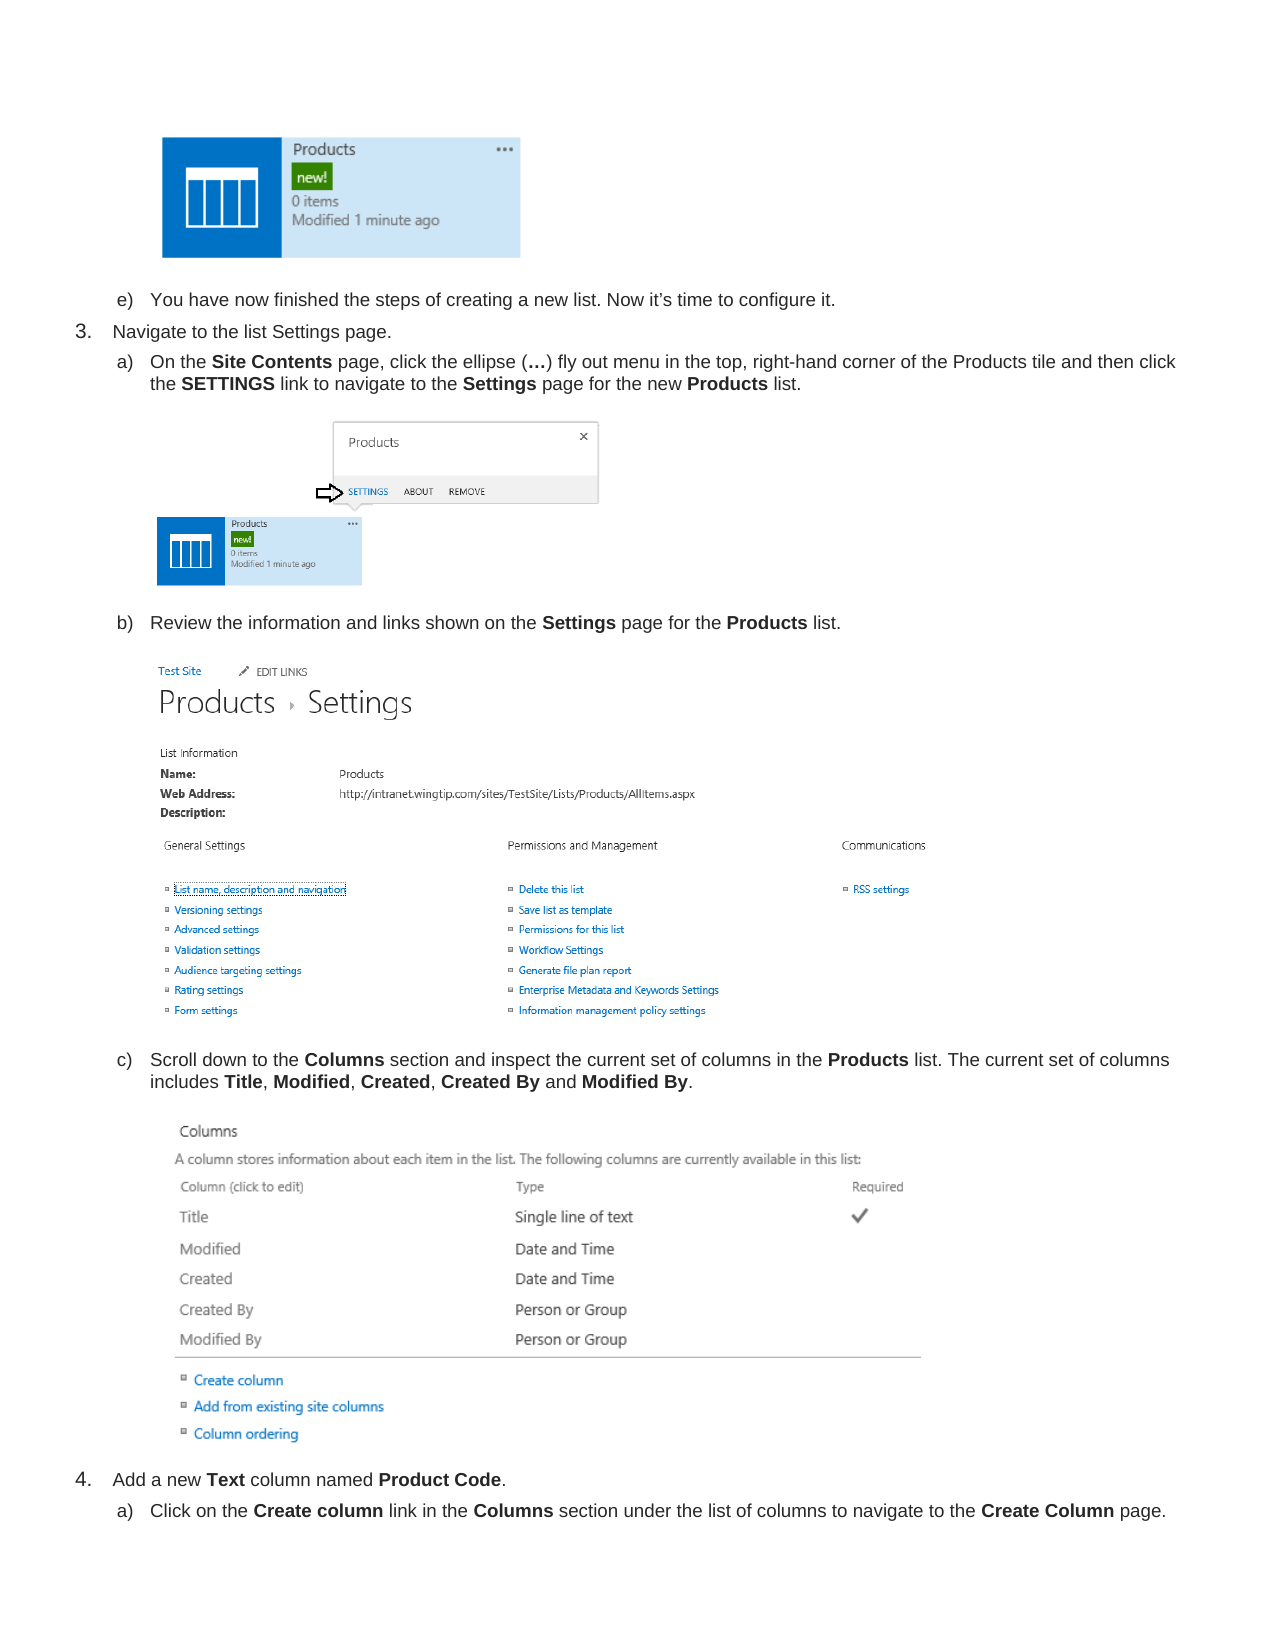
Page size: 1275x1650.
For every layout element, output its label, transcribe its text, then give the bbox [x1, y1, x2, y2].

text Scroll down to the Columns section and inspect the current set of columns in the Products list. The current set of columns includes Title, Modified, Created, Created By and Modified By. [117, 1049, 1200, 1092]
text Review the information and links shown on the Settings page for the Products list. [117, 612, 1200, 633]
text Add a new Text column named Product Code. [75, 1467, 1200, 1491]
picture [150, 416, 607, 590]
text You have now finished the steps of creating a new list. Now it’s time to configure it. [117, 289, 1200, 311]
text Click on the Create column link in the Columns section under the list of columns to navigate to the Create Column page. [117, 1499, 1200, 1521]
picture [150, 130, 528, 268]
text On the Site Contents page, click the ellipse (…) fly out menu in the top, right-hand corner of the Products tile and then click the SETTINGS link to navigate to the Settings page for the new Products list. [117, 351, 1200, 394]
picture [150, 1114, 922, 1446]
picture [150, 655, 977, 1028]
text Navigate to the list Settings page. [75, 319, 1200, 343]
